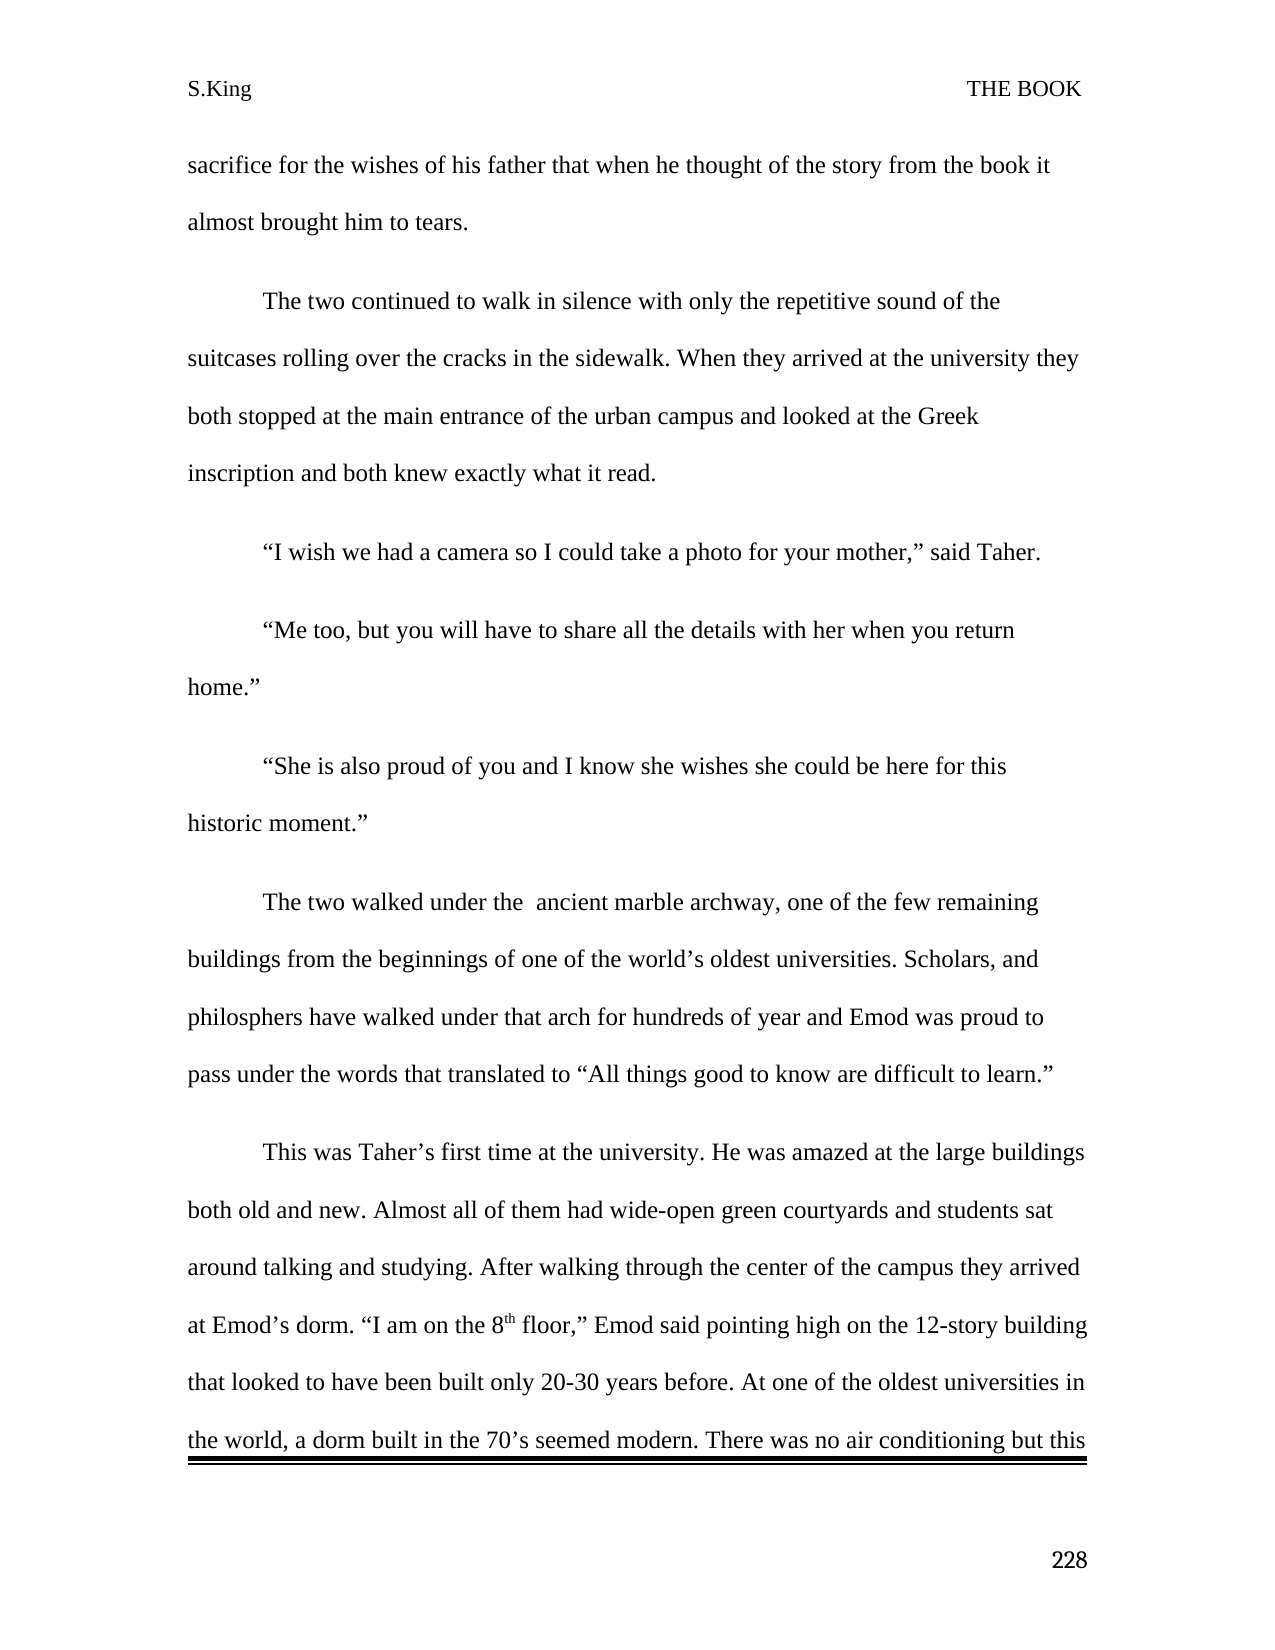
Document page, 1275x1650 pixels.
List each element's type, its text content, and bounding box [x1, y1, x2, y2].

text The two walked under the ancient marble archway, one of the few remaining buildings from the beginnings of one of the world’s oldest universities. Scholars, and philosphers have walked under that arch for hundreds of year and Emod was proud to pass under the words that translated to “All things good to know are difficult to learn.” [187, 887, 1087, 1088]
text The two continued to walk in silence with only the repetitive sound of the suitcases rolling over the cracks in the sidewalk. When they arrived at the university they both stopped at the main entrance of the urban campus and looked at the Greek inscription and both knew exactly what it read. [187, 286, 1087, 487]
text “She is also proud of you and I know she wishes she could be here for this historic moment.” [187, 751, 1087, 837]
text “Me too, but you will have to share all the details with her when you return home.” [187, 615, 1087, 701]
text “I wish we had a camera so I could take a photo for your mother,” said Taher. [187, 537, 1087, 565]
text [187, 1137, 1087, 1465]
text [187, 150, 1087, 236]
